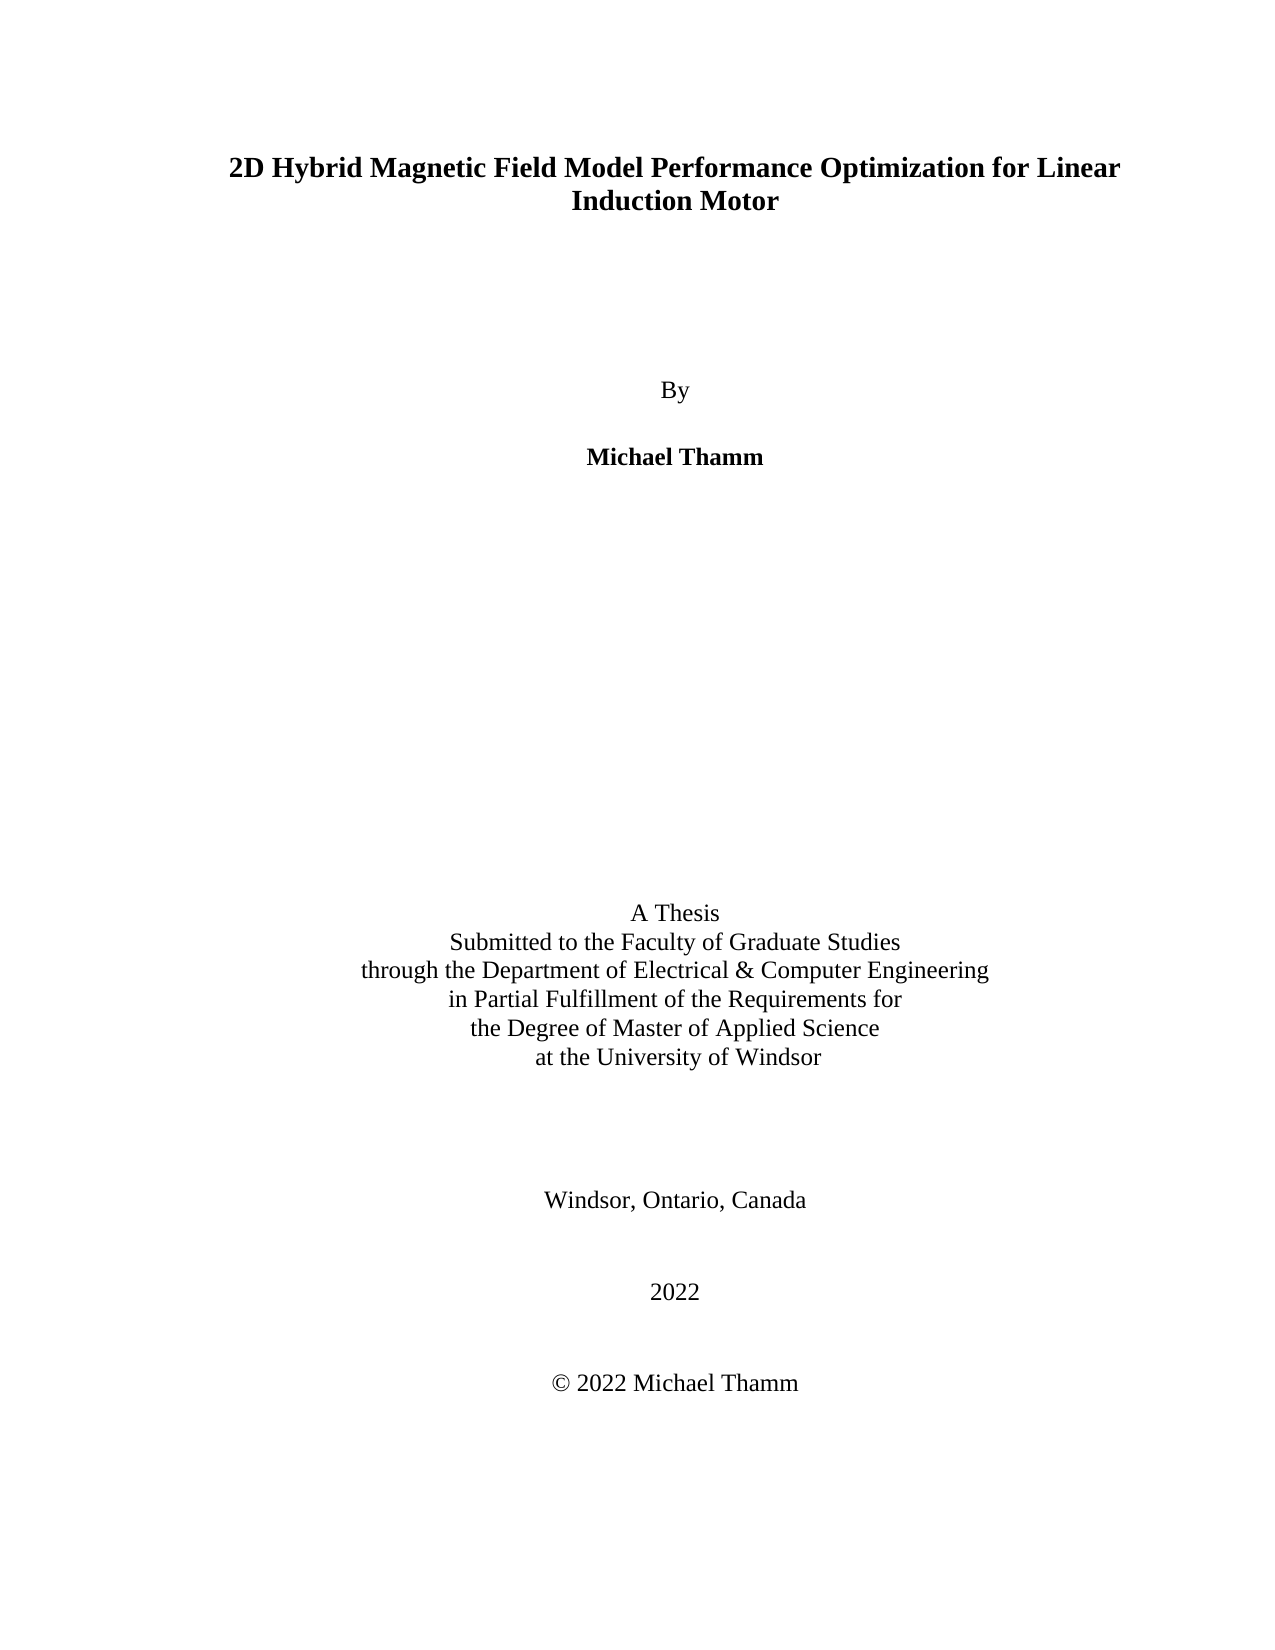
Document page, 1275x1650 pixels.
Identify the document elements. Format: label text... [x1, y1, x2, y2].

text Submitted to the Faculty of Graduate Studies [225, 927, 1125, 956]
text the Degree of Master of Applied Science [225, 1013, 1125, 1042]
title © 2022 Michael Thamm [225, 1368, 1125, 1397]
title 2022 [225, 1277, 1125, 1306]
title Michael Thamm [225, 442, 1125, 471]
text through the Department of Electrical & Computer Engineering [225, 956, 1125, 984]
title 2D Hybrid Magnetic Field Model Performance Optimization for Linear Induction Motor [225, 150, 1125, 217]
title By [225, 376, 1125, 404]
text A Thesis [225, 898, 1125, 927]
title Windsor, Ontario, Canada [225, 1186, 1125, 1214]
text in Partial Fulfillment of the Requirements for [225, 984, 1125, 1013]
text at the University of Windsor [225, 1042, 1125, 1071]
